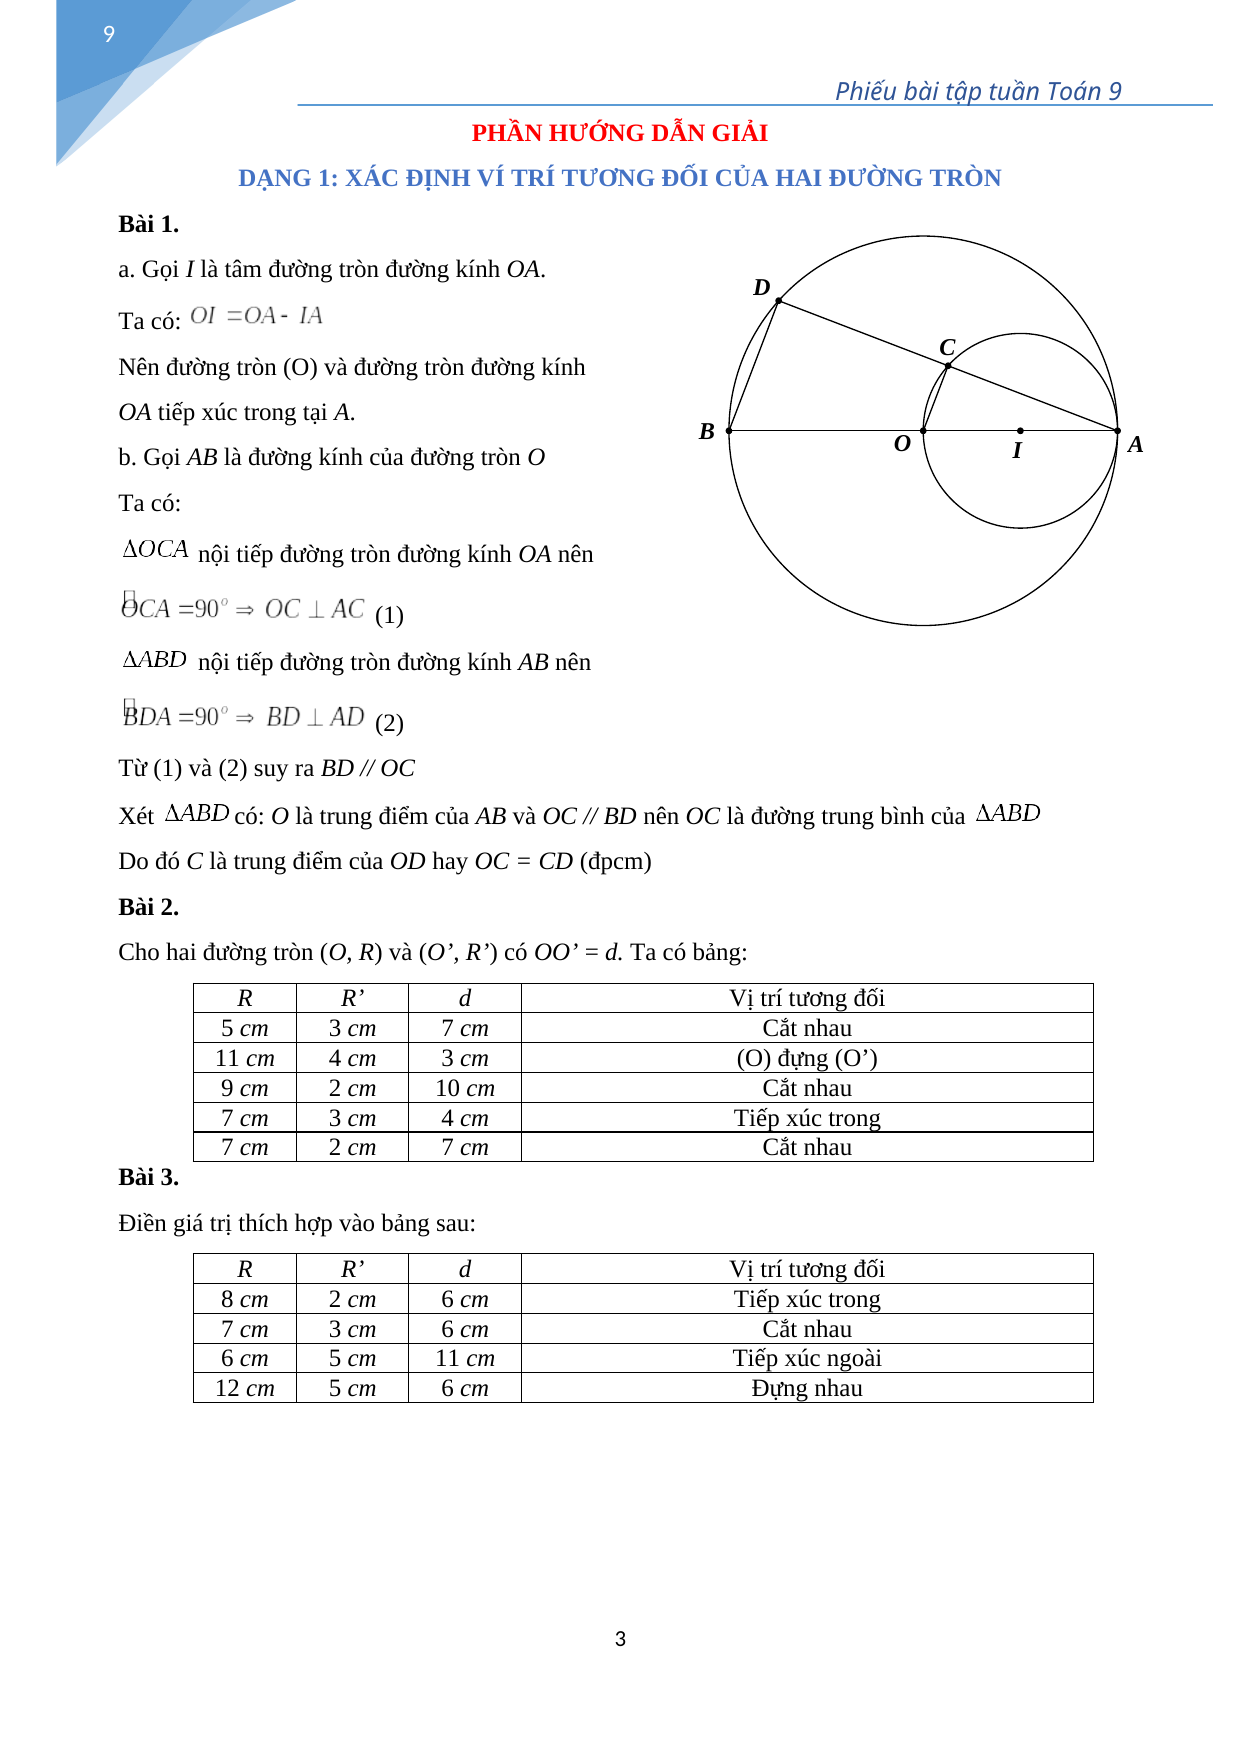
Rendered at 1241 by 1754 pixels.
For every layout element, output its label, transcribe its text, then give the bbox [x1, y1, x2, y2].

text Ta có: [118, 300, 1122, 335]
table_cell 3 cm [409, 1043, 521, 1072]
text b. Gọi AB là đường kính của đường tròn O [118, 442, 1122, 471]
table_cell 2 cm [297, 1133, 408, 1161]
table_cell 9 cm [194, 1073, 296, 1102]
text Từ (1) và (2) suy ra BD // OC [118, 753, 1122, 782]
text Cho hai đường tròn (O, R) và (O’, R’) có OO’ = d. Ta có bảng: [118, 937, 1122, 966]
text OA tiếp xúc trong tại A. [118, 397, 1122, 426]
table_cell Tiếp xúc trong [522, 1103, 1093, 1131]
table_header R’ [297, 1254, 408, 1283]
text Ta có: [118, 488, 1122, 517]
table_cell Cắt nhau [522, 1013, 1093, 1042]
table_cell 3 cm [297, 1314, 408, 1342]
text Bài 3. [118, 1162, 1122, 1191]
table_cell 11 cm [194, 1043, 296, 1072]
text Bài 2. [118, 892, 1122, 920]
table_cell Cắt nhau [522, 1073, 1093, 1102]
table_cell 4 cm [297, 1043, 408, 1072]
text (2) [118, 693, 1122, 737]
table_cell 11 cm [409, 1344, 521, 1372]
table_cell Tiếp xúc ngoài [522, 1344, 1093, 1372]
text Bài 1. [118, 209, 1122, 238]
table_cell Cắt nhau [522, 1133, 1093, 1161]
text nội tiếp đường tròn đường kính AB nên [118, 645, 1122, 676]
text Do đó C là trung điểm của OD hay OC = CD (đpcm) [118, 846, 1122, 875]
text DẠNG 1: XÁC ĐỊNH VÍ TRÍ TƯƠNG ĐỐI CỦA HAI ĐƯỜNG TRÒN [118, 163, 1122, 192]
table_cell 5 cm [194, 1013, 296, 1042]
text PHẦN HƯỚNG DẪN GIẢI [118, 118, 1122, 147]
table_cell Cắt nhau [522, 1314, 1093, 1342]
table_header R’ [297, 984, 408, 1012]
table_header R [194, 1254, 296, 1283]
table_header Vị trí tương đối [522, 984, 1093, 1012]
table_cell 4 cm [409, 1103, 521, 1131]
table_cell 2 cm [297, 1284, 408, 1313]
table_header d [409, 1254, 521, 1283]
table_cell 6 cm [409, 1373, 521, 1402]
table_header d [409, 984, 521, 1012]
text nội tiếp đường tròn đường kính OA nên [118, 533, 1122, 568]
text (1) [118, 585, 1122, 629]
table_cell 7 cm [194, 1133, 296, 1161]
text Điền giá trị thích hợp vào bảng sau: [118, 1208, 1122, 1236]
table_cell 8 cm [194, 1284, 296, 1313]
table_cell 7 cm [409, 1133, 521, 1161]
table_cell 6 cm [409, 1284, 521, 1313]
table_cell 6 cm [194, 1344, 296, 1372]
table_cell 2 cm [297, 1073, 408, 1102]
table_cell 10 cm [409, 1073, 521, 1102]
table_cell 3 cm [297, 1103, 408, 1131]
text a. Gọi I là tâm đường tròn đường kính OA. [118, 254, 1122, 283]
text Nên đường tròn (O) và đường tròn đường kính [118, 352, 1122, 380]
table_cell Đựng nhau [522, 1373, 1093, 1402]
table_cell 5 cm [297, 1373, 408, 1402]
table_header R [194, 984, 296, 1012]
table_cell 6 cm [409, 1314, 521, 1342]
picture [56, 0, 298, 168]
table_header Vị trí tương đối [522, 1254, 1093, 1283]
text Xét có: O là trung điểm của AB và OC // BD nên OC là đường trung bình của [118, 799, 1122, 829]
table_cell 5 cm [297, 1344, 408, 1372]
table_cell 7 cm [194, 1314, 296, 1342]
table_cell 7 cm [409, 1013, 521, 1042]
table_cell 12 cm [194, 1373, 296, 1402]
table_cell (O) đựng (O’) [522, 1043, 1093, 1072]
table_cell 3 cm [297, 1013, 408, 1042]
table_cell 7 cm [194, 1103, 296, 1131]
table_cell Tiếp xúc trong [522, 1284, 1093, 1313]
